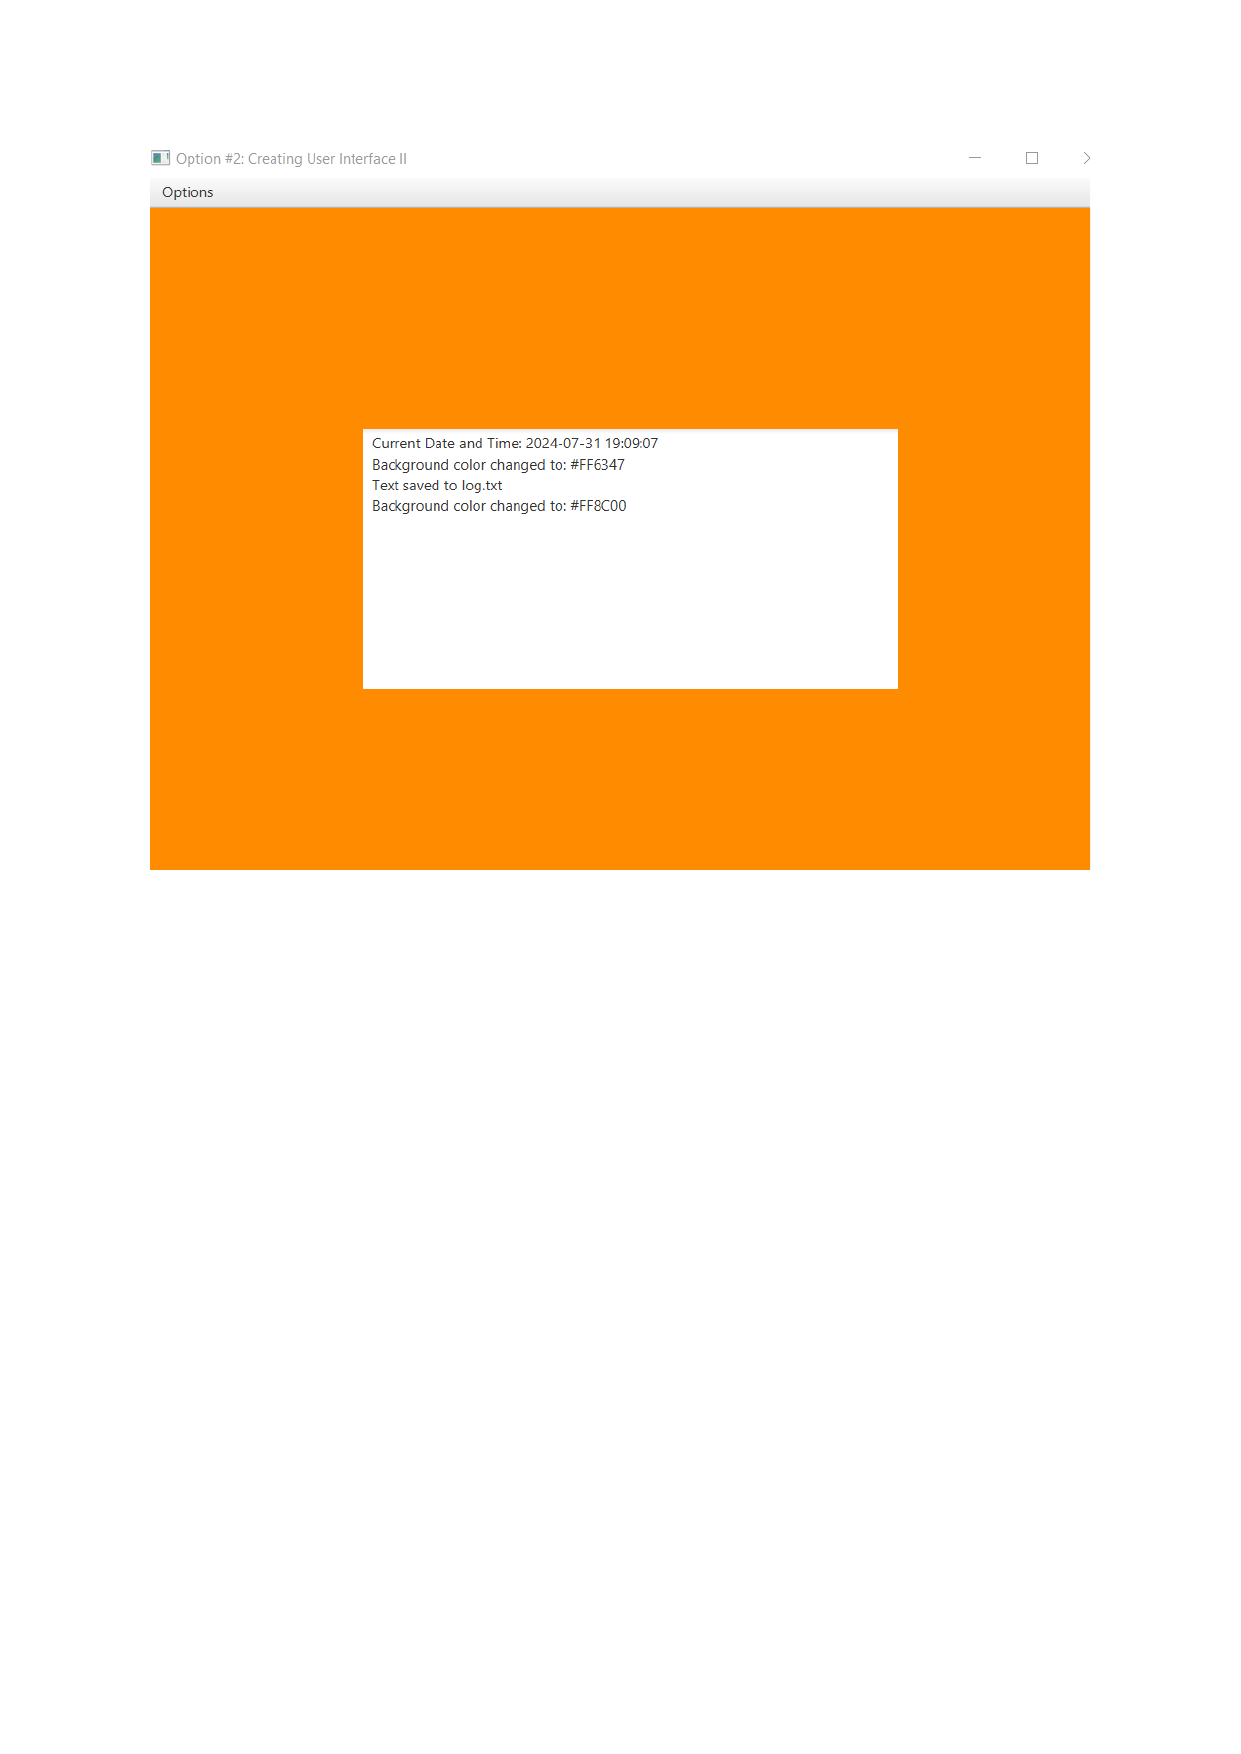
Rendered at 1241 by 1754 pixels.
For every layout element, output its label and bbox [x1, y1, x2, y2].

picture [150, 150, 1091, 870]
